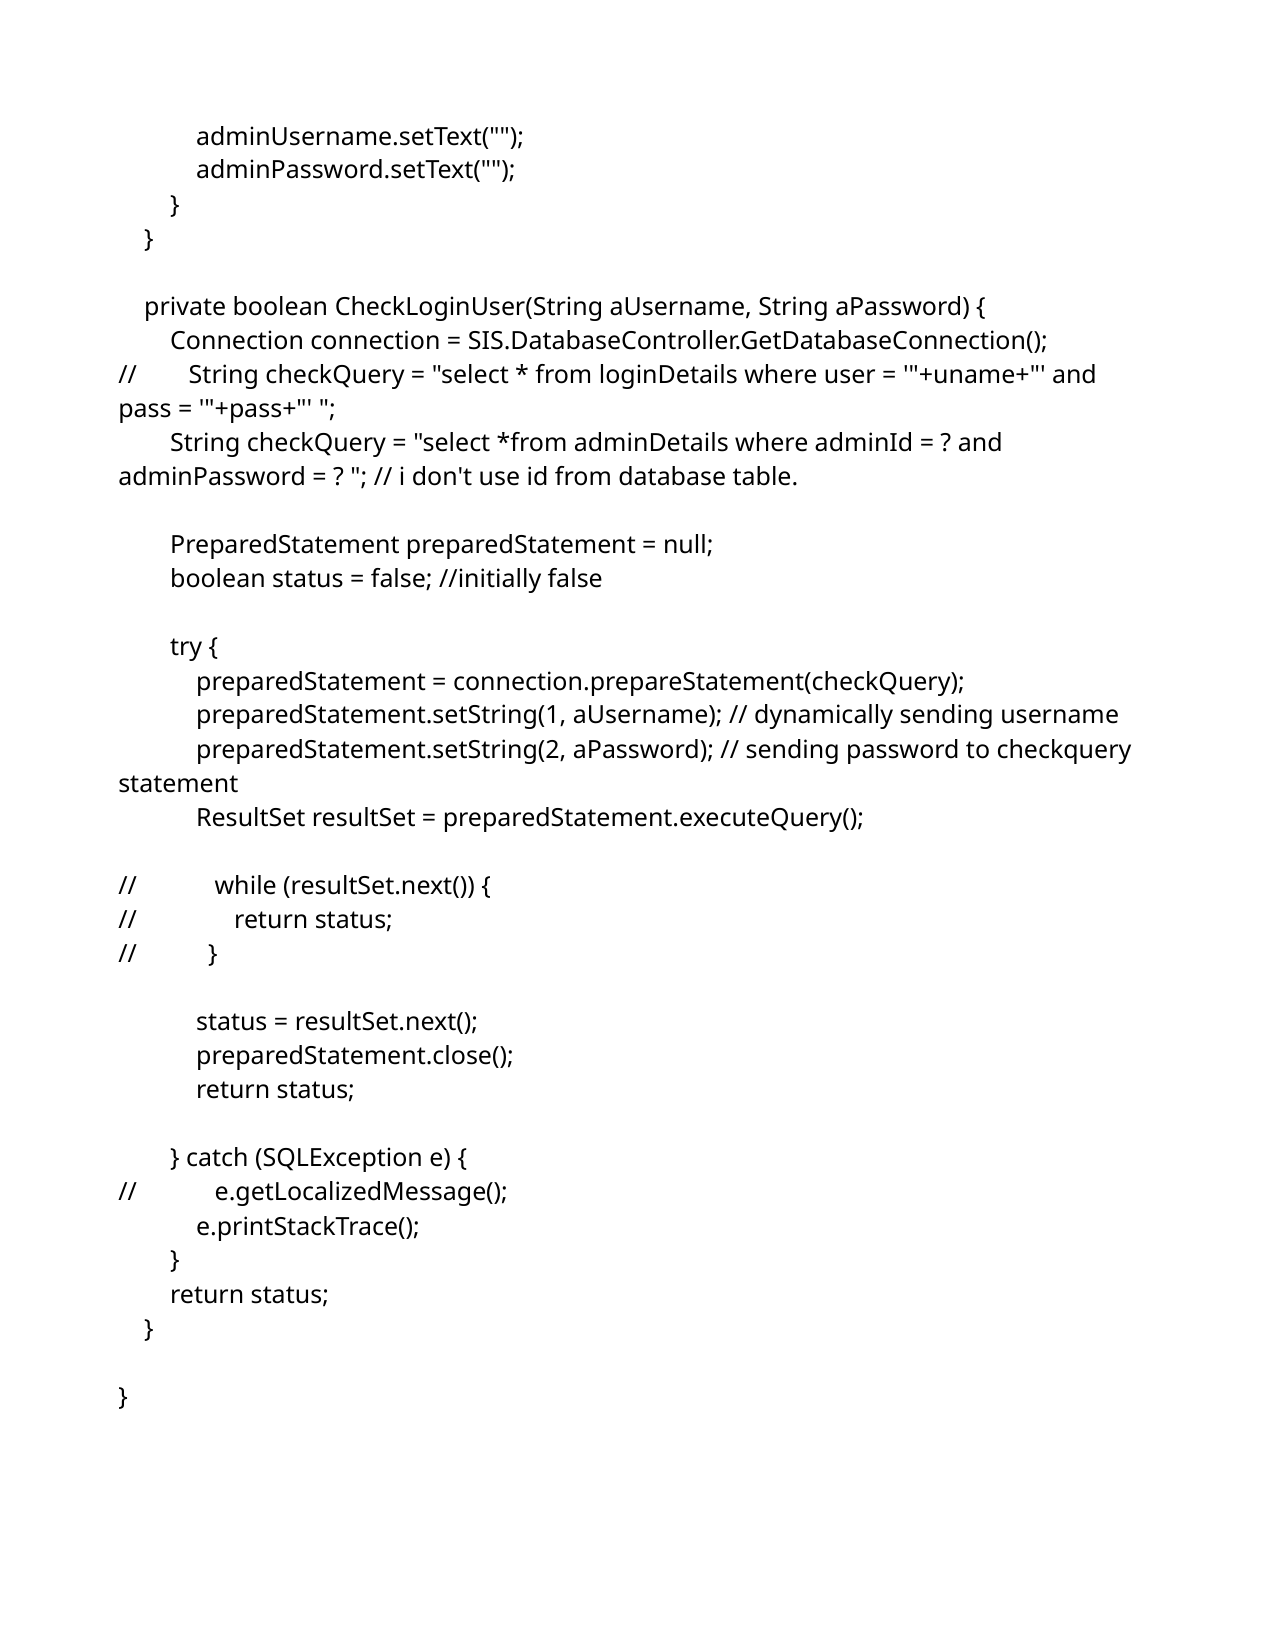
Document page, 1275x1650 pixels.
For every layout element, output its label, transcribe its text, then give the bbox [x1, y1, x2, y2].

text // } [118, 936, 1157, 970]
text return status; [118, 1072, 1157, 1106]
text boolean status = false; //initially false [118, 561, 1157, 595]
text String checkQuery = "select *from adminDetails where adminId = ? and adminPassword = ? "; // i don't use id from database table. [118, 425, 1157, 493]
text } [118, 220, 1157, 254]
text try { [118, 629, 1157, 663]
text } [118, 1310, 1157, 1344]
text // e.getLocalizedMessage(); [118, 1174, 1157, 1208]
text preparedStatement = connection.prepareStatement(checkQuery); [118, 663, 1157, 697]
text adminUsername.setText(""); [118, 118, 1157, 152]
text } [118, 186, 1157, 220]
text e.printStackTrace(); [118, 1208, 1157, 1242]
text // return status; [118, 902, 1157, 936]
text preparedStatement.setString(1, aUsername); // dynamically sending username [118, 697, 1157, 731]
text status = resultSet.next(); [118, 1004, 1157, 1038]
text // while (resultSet.next()) { [118, 867, 1157, 902]
text // String checkQuery = "select * from loginDetails where user = '"+uname+"' and pass = '"+pass+"' "; [118, 357, 1157, 425]
text adminPassword.setText(""); [118, 152, 1157, 186]
text } catch (SQLException e) { [118, 1140, 1157, 1174]
text ResultSet resultSet = preparedStatement.executeQuery(); [118, 799, 1157, 833]
text preparedStatement.setString(2, aPassword); // sending password to checkquery statement [118, 731, 1157, 799]
text private boolean CheckLoginUser(String aUsername, String aPassword) { [118, 288, 1157, 322]
text Connection connection = SIS.DatabaseController.GetDatabaseConnection(); [118, 322, 1157, 357]
text } [118, 1242, 1157, 1276]
text PreparedStatement preparedStatement = null; [118, 527, 1157, 561]
text preparedStatement.close(); [118, 1038, 1157, 1072]
text } [118, 1378, 1157, 1412]
text return status; [118, 1276, 1157, 1310]
